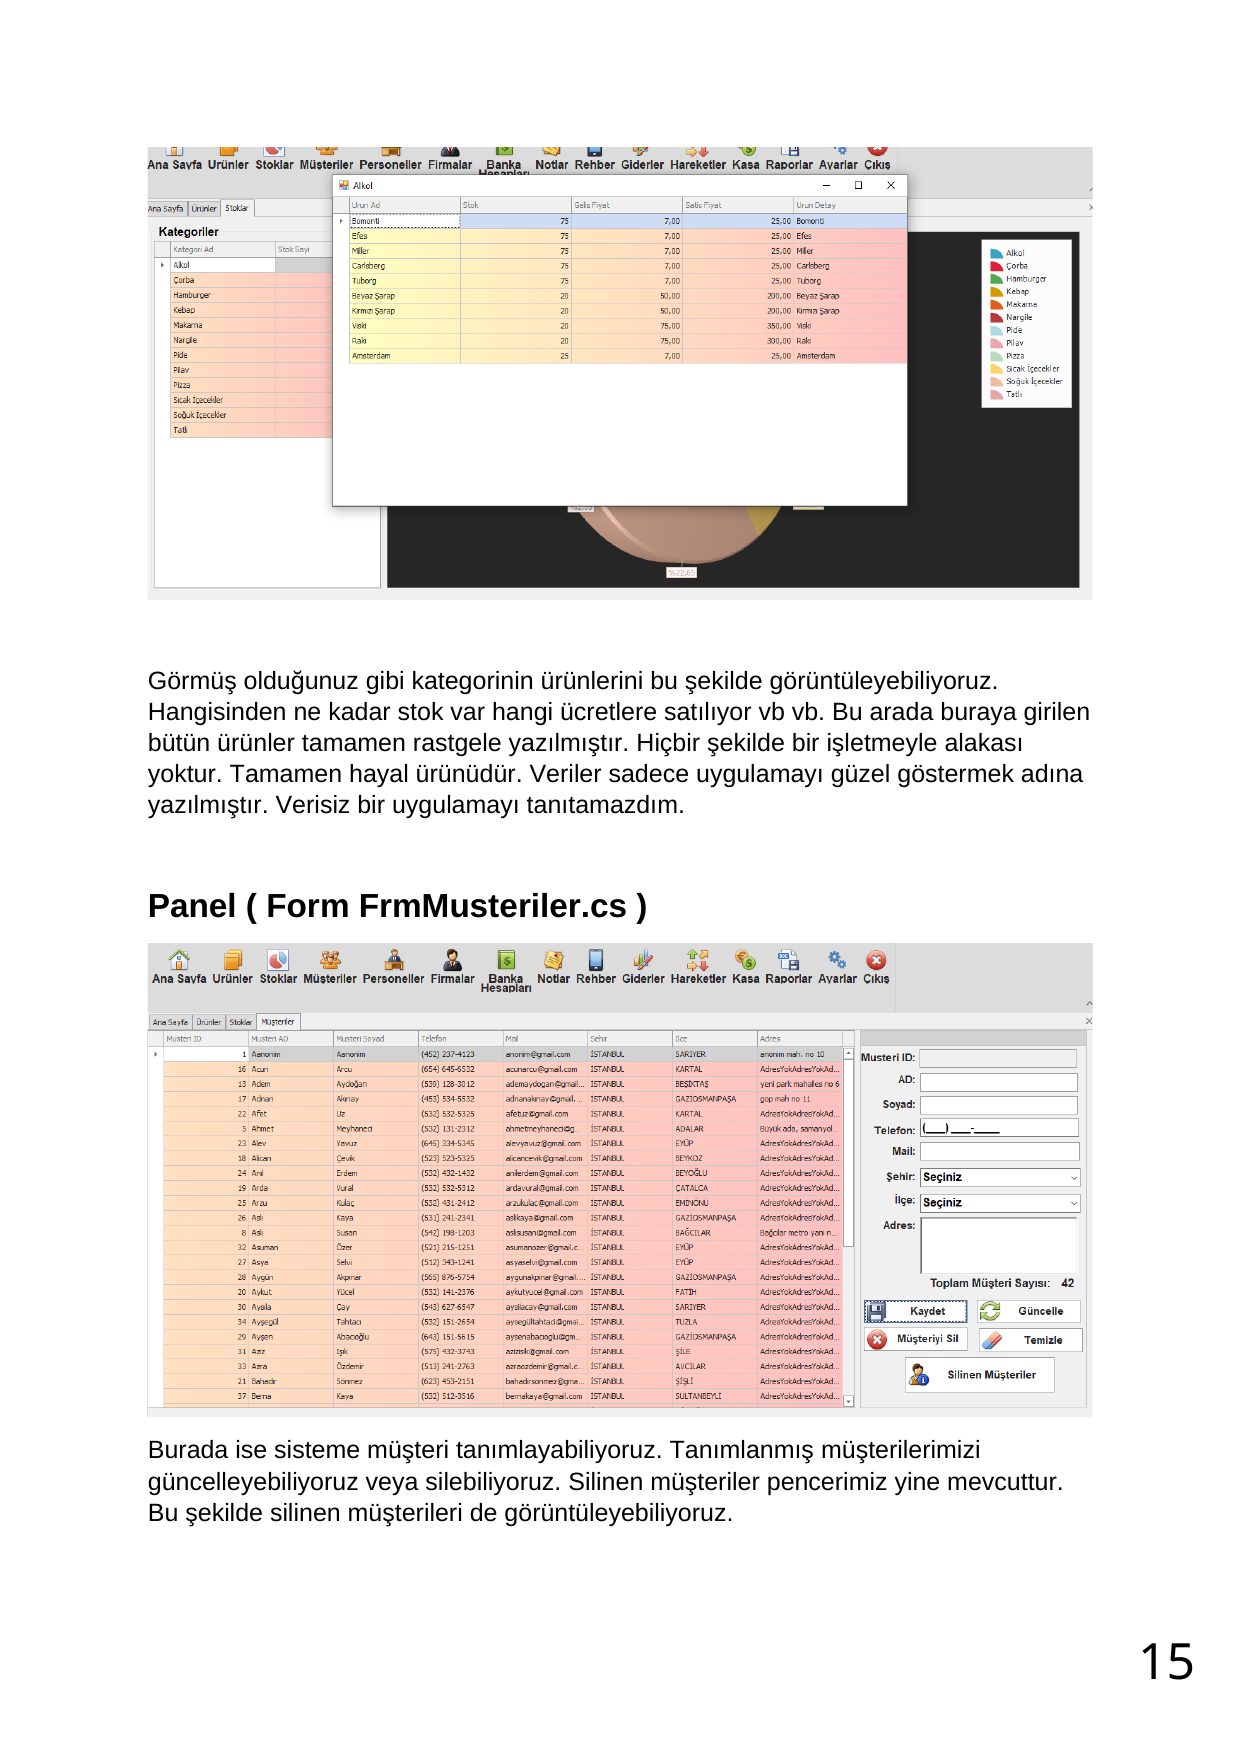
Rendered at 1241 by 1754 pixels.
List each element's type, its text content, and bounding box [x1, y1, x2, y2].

subtitle Panel ( Form FrmMusteriler.cs ) [148, 886, 1093, 924]
picture [147, 147, 1093, 600]
text Görmüş olduğunuz gibi kategorinin ürünlerini bu şekilde görüntüleyebiliyoruz. Hangisinden ne kadar stok var hangi ücretlere satılıyor vb vb. Bu arada buraya girilen bütün ürünler tamamen rastgele yazılmıştır. Hiçbir şekilde bir işletmeyle alakası yoktur. Tamamen hayal ürünüdür. Veriler sadece uygulamayı güzel göstermek adına yazılmıştır. Verisiz bir uygulamayı tanıtamazdım. [148, 666, 1093, 819]
text Burada ise sisteme müşteri tanımlayabiliyoruz. Tanımlanmış müşterilerimizi güncelleyebiliyoruz veya silebiliyoruz. Silinen müşteriler pencerimiz yine mevcuttur. Bu şekilde silinen müşterileri de görüntüleyebiliyoruz. [148, 1435, 1093, 1526]
picture [147, 943, 1093, 1417]
